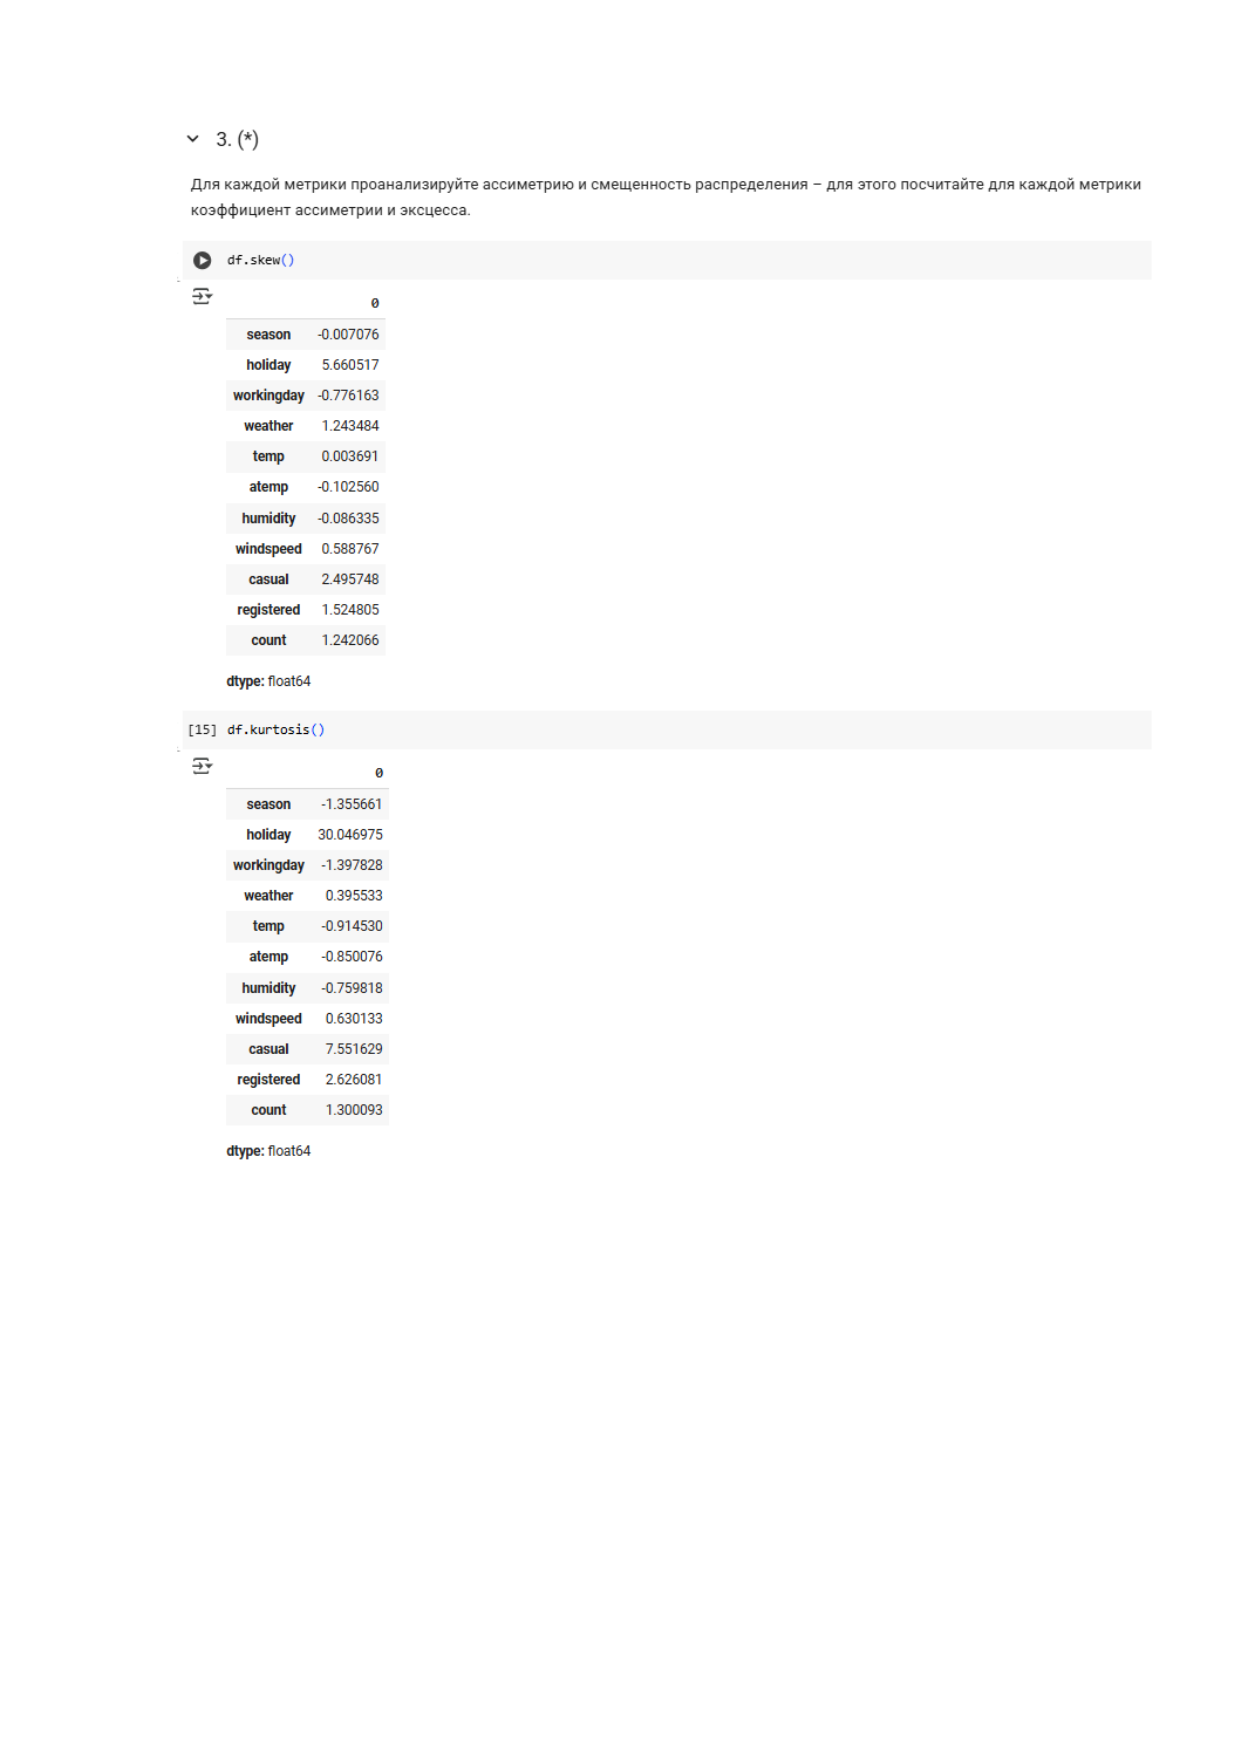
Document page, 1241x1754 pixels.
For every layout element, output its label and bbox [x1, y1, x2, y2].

picture [177, 118, 1152, 1177]
